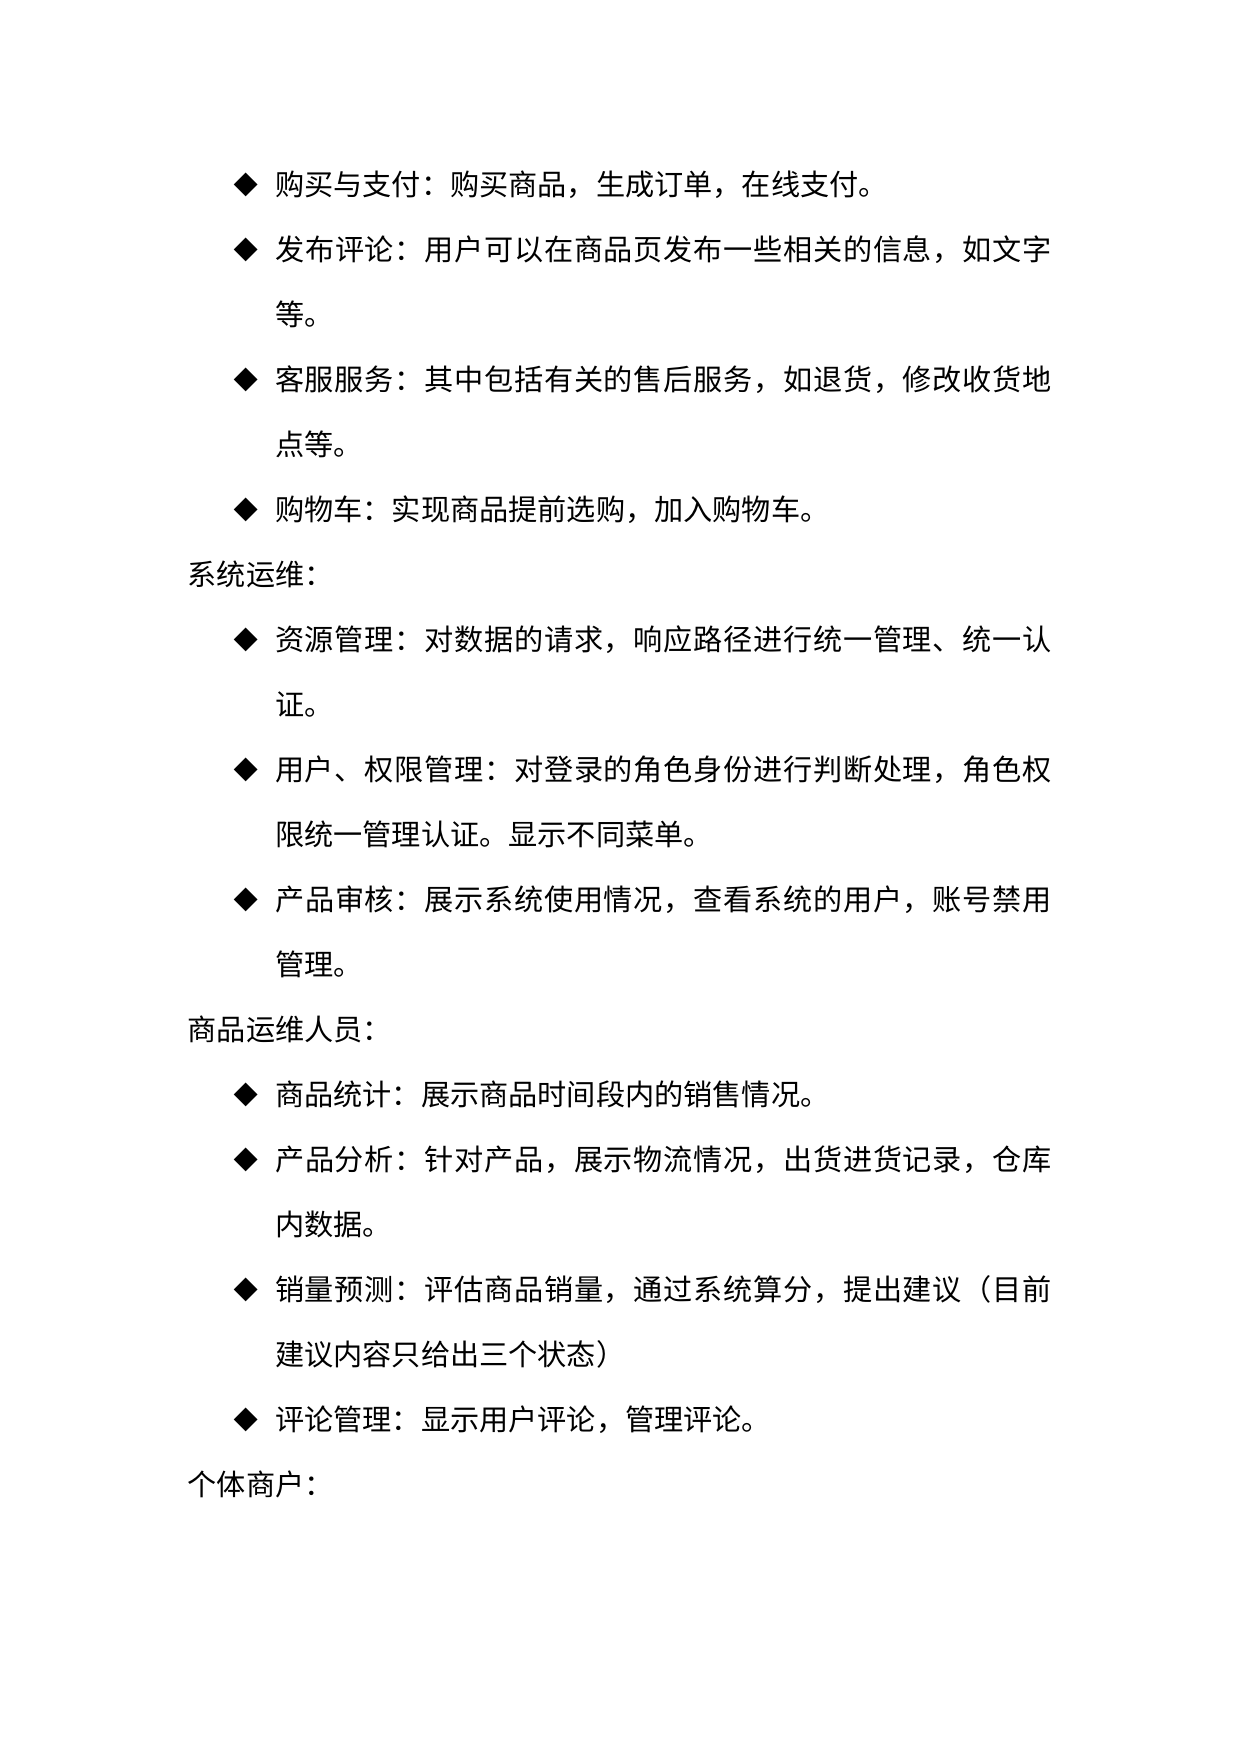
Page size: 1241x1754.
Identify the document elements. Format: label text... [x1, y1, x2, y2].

list 资源管理：对数据的请求，响应路径进行统一管理、统一认证。 [231, 605, 1053, 735]
list 商品统计：展示商品时间段内的销售情况。 [231, 1060, 1053, 1125]
list 评论管理：显示用户评论，管理评论。 [231, 1385, 1053, 1450]
list 系统运维： [187, 540, 1053, 605]
list 购买与支付：购买商品，生成订单，在线支付。 [231, 150, 1053, 215]
list 购物车：实现商品提前选购，加入购物车。 [231, 475, 1053, 540]
list 商品运维人员： [187, 995, 1053, 1060]
list 产品审核：展示系统使用情况，查看系统的用户，账号禁用管理。 [231, 865, 1053, 995]
list 个体商户： [187, 1450, 1053, 1515]
list 销量预测：评估商品销量，通过系统算分，提出建议（目前建议内容只给出三个状态） [231, 1255, 1053, 1385]
list 产品分析：针对产品，展示物流情况，出货进货记录，仓库内数据。 [231, 1125, 1053, 1255]
list 用户、权限管理：对登录的角色身份进行判断处理，角色权限统一管理认证。显示不同菜单。 [231, 735, 1053, 865]
list 客服服务：其中包括有关的售后服务，如退货，修改收货地点等。 [231, 345, 1053, 475]
list 发布评论：用户可以在商品页发布一些相关的信息，如文字等。 [231, 215, 1053, 345]
